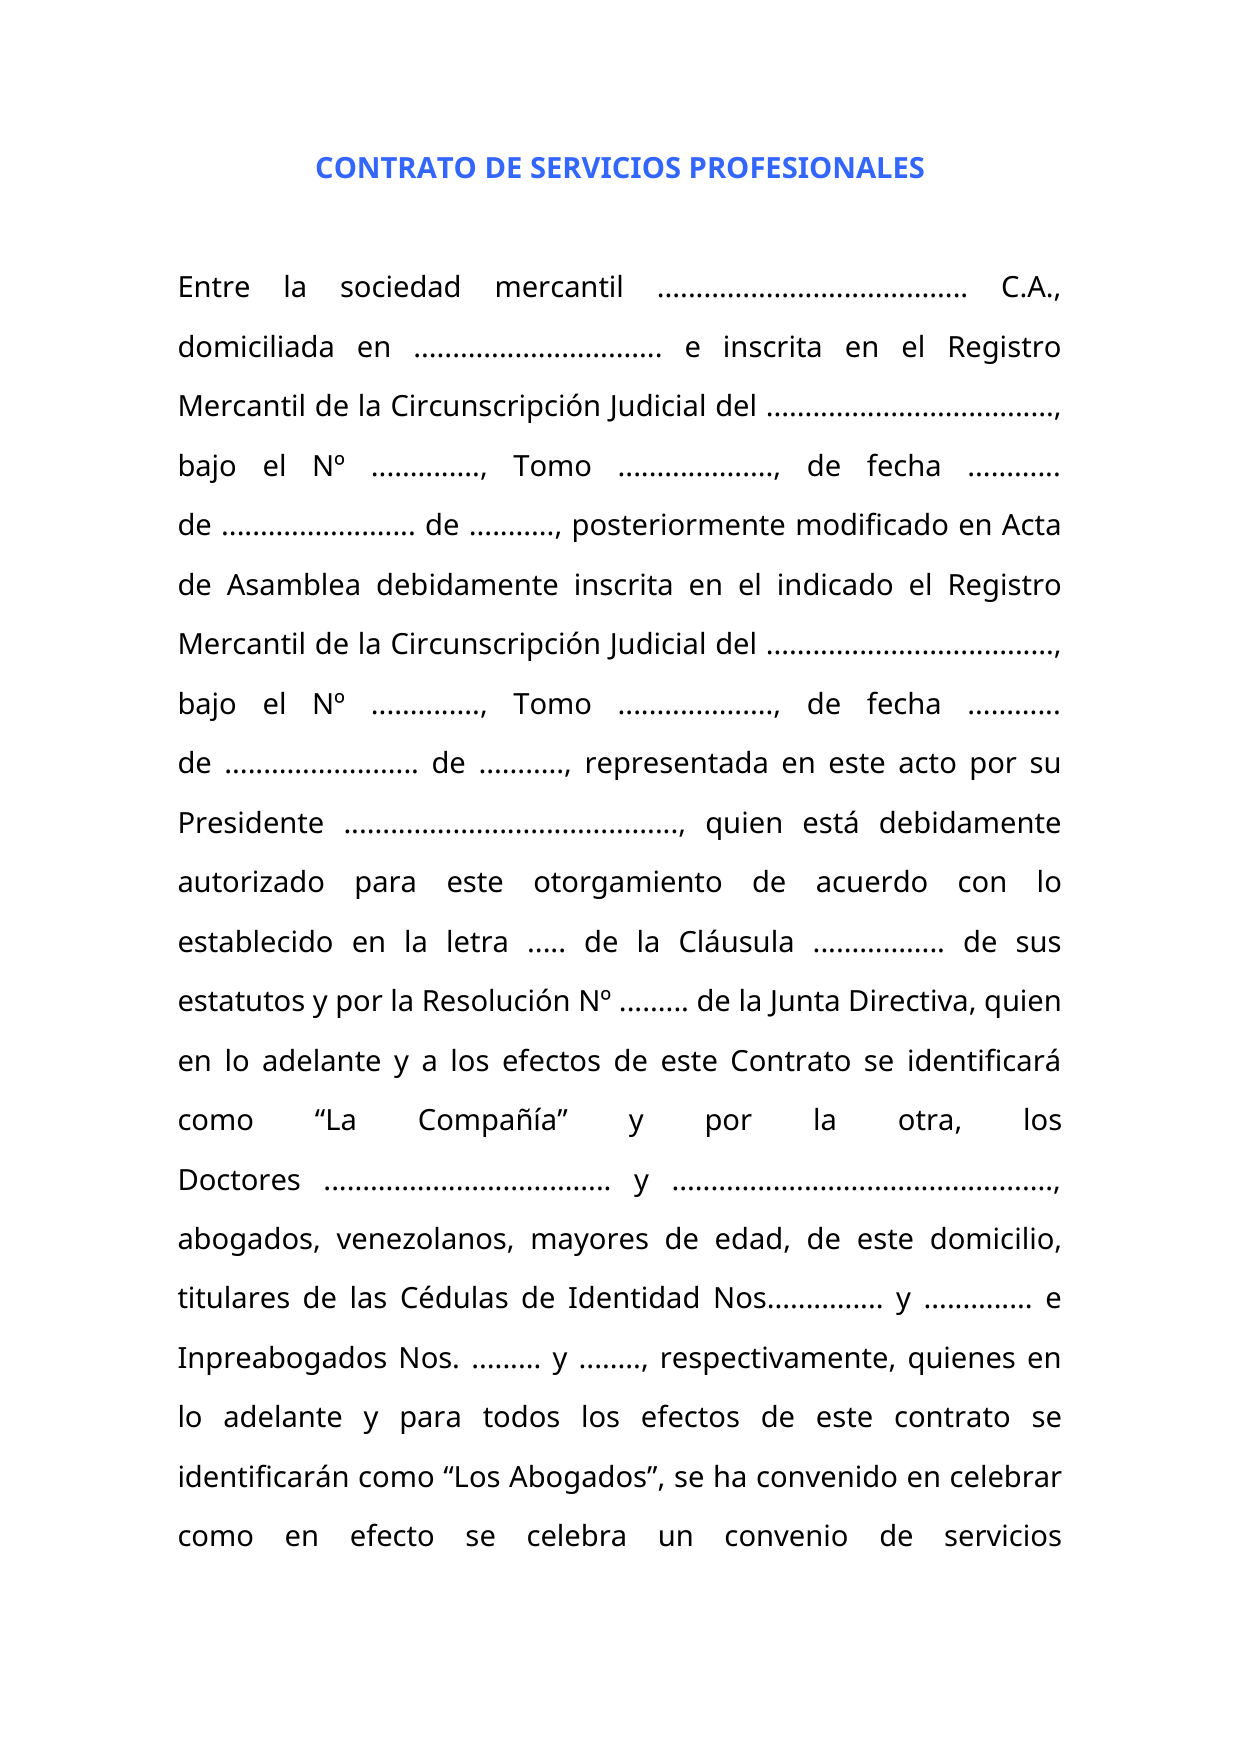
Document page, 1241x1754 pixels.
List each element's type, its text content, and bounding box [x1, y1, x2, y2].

text CONTRATO DE SERVICIOS PROFESIONALES [177, 148, 1063, 187]
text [177, 267, 1063, 1555]
